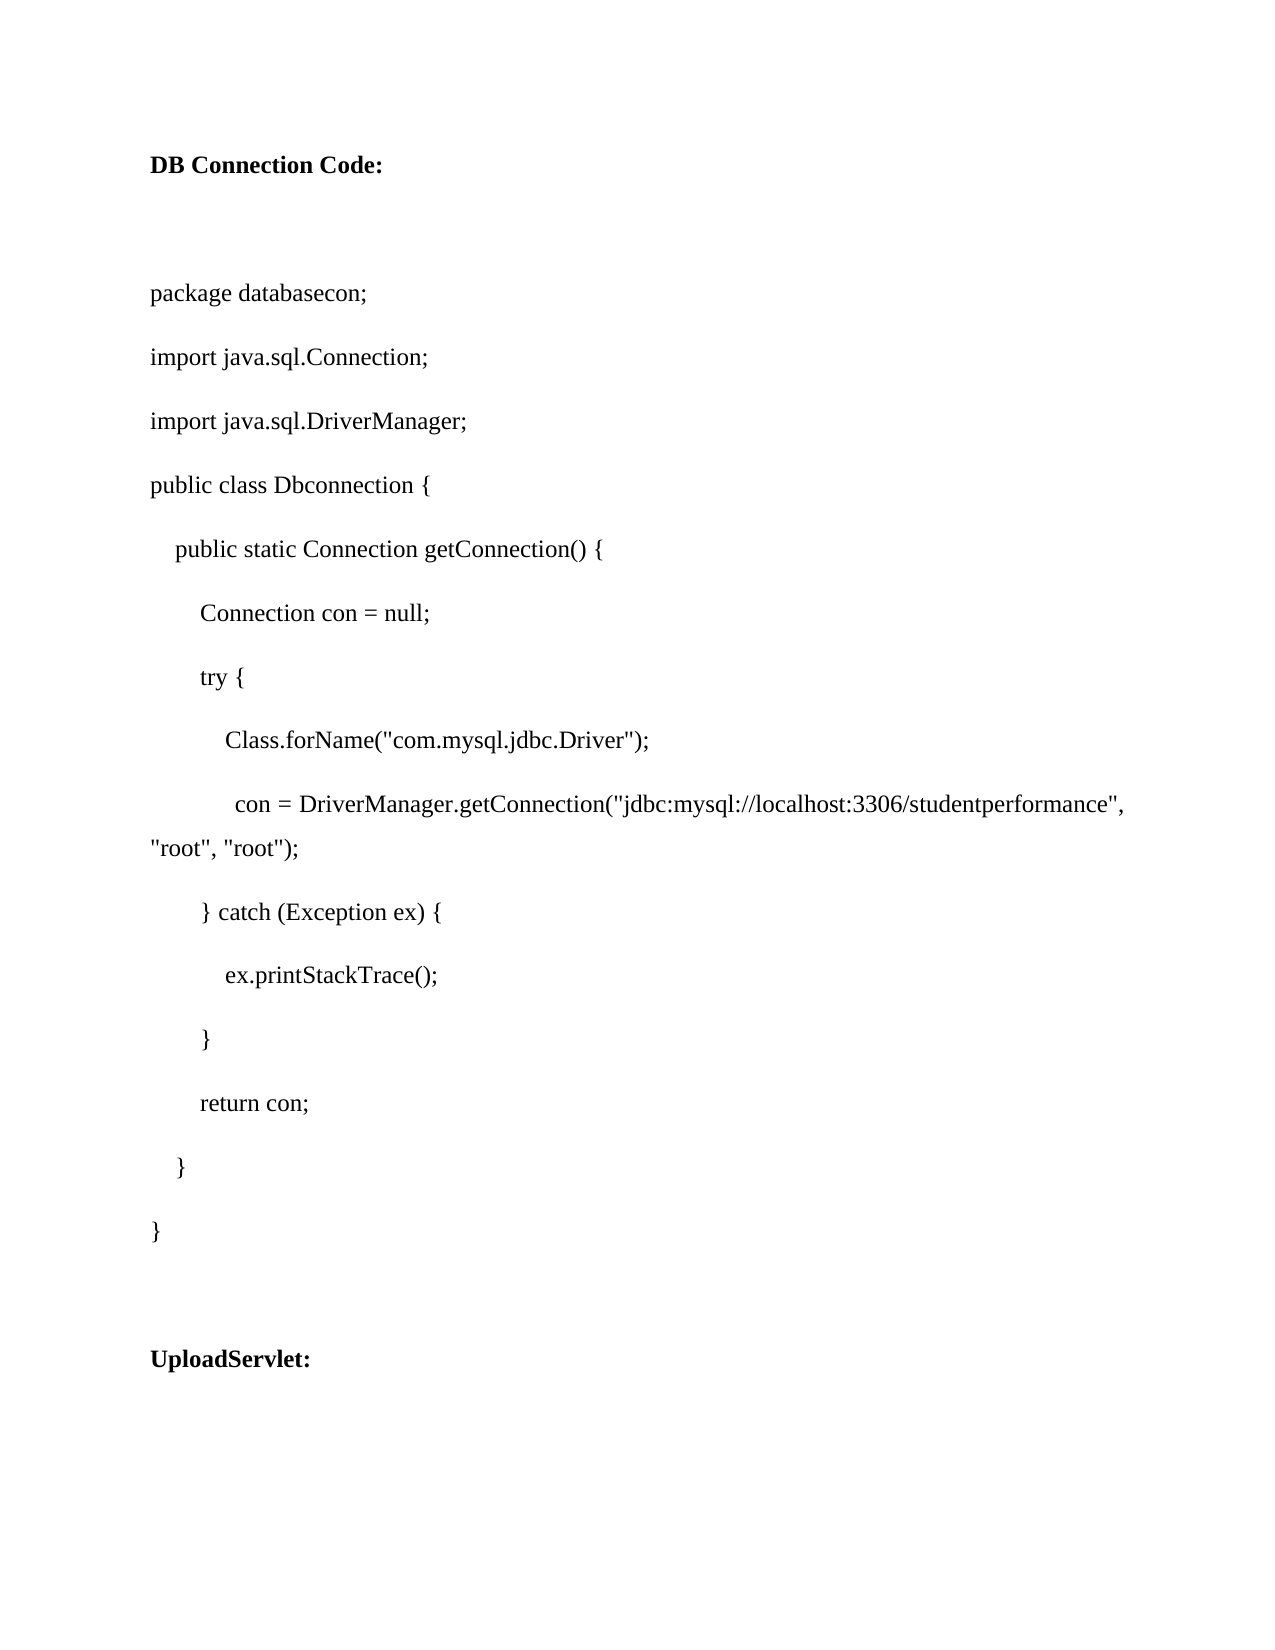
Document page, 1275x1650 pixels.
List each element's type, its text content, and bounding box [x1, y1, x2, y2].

text import java.sql.Connection; [150, 342, 1125, 371]
text Class.forName("com.mysql.jdbc.Driver"); [150, 726, 1125, 754]
text Connection con = null; [150, 598, 1125, 626]
text } [150, 1152, 1125, 1181]
text ex.printStackTrace(); [150, 961, 1125, 989]
text public class Dbconnection { [150, 470, 1125, 498]
text con = DriverManager.getConnection("jdbc:mysql://localhost:3306/studentperformance", "root", "root"); [150, 789, 1125, 861]
text return con; [150, 1088, 1125, 1117]
text public static Connection getConnection() { [150, 534, 1125, 562]
text UploadServlet: [150, 1344, 1125, 1373]
text package databasecon; [150, 278, 1125, 307]
text } [150, 1216, 1125, 1245]
text try { [150, 662, 1125, 690]
text DB Connection Code: [150, 150, 1125, 179]
text } [150, 1024, 1125, 1053]
text import java.sql.DriverManager; [150, 406, 1125, 434]
text } catch (Exception ex) { [150, 897, 1125, 925]
